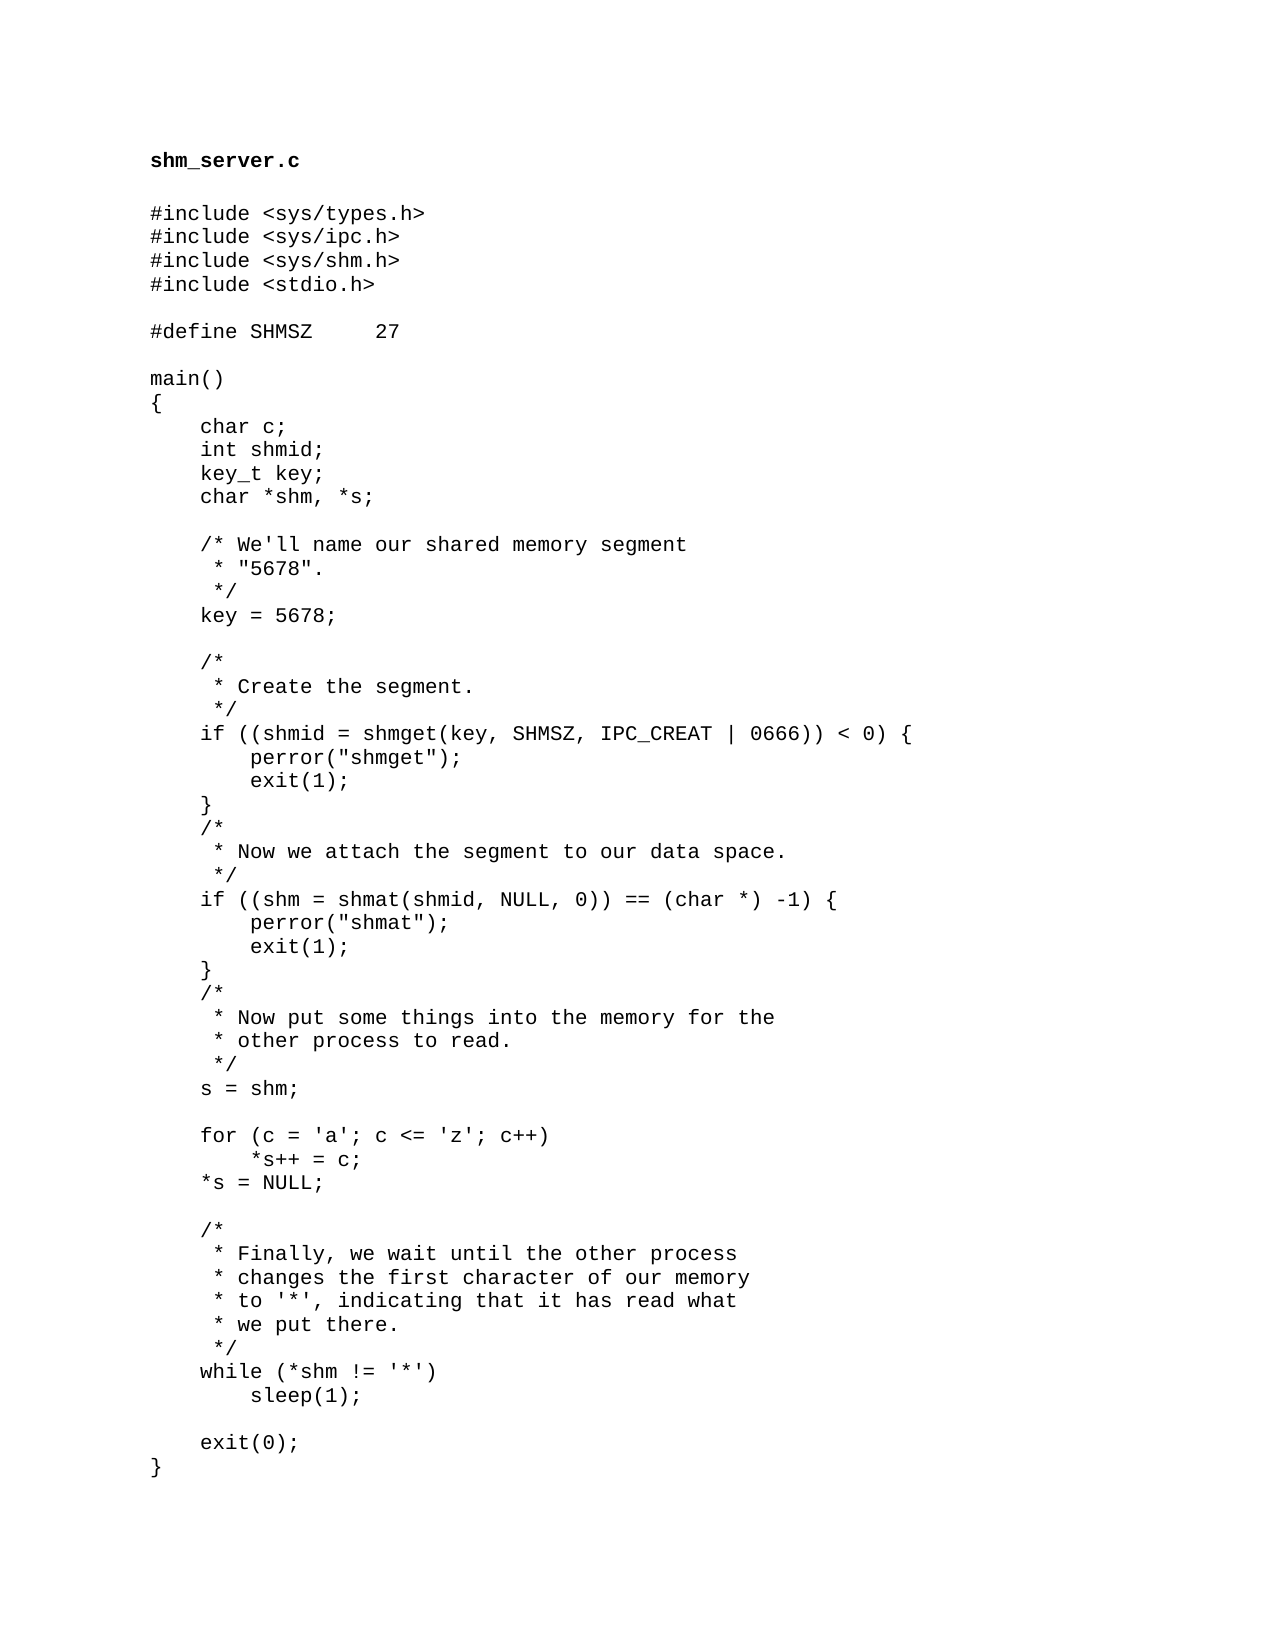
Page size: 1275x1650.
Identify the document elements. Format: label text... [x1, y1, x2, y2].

text * "5678". [150, 557, 1125, 581]
text while (*shm != '*') [150, 1361, 1125, 1385]
text } [150, 794, 1125, 818]
text * Now put some things into the memory for the [150, 1007, 1125, 1030]
text for (c = 'a'; c <= 'z'; c++) [150, 1125, 1125, 1149]
text * Now we attach the segment to our data space. [150, 841, 1125, 865]
text #include <sys/types.h> [150, 203, 1125, 226]
text perror("shmat"); [150, 912, 1125, 936]
text * other process to read. [150, 1030, 1125, 1054]
text */ [150, 1054, 1125, 1078]
text sleep(1); [150, 1385, 1125, 1409]
text perror("shmget"); [150, 747, 1125, 770]
text char *shm, *s; [150, 487, 1125, 510]
text key_t key; [150, 463, 1125, 487]
text * we put there. [150, 1314, 1125, 1338]
text */ [150, 1338, 1125, 1361]
text exit(1); [150, 936, 1125, 959]
text } [150, 959, 1125, 983]
text /* [150, 983, 1125, 1007]
text /* [150, 1219, 1125, 1243]
text #include <stdio.h> [150, 274, 1125, 297]
text int shmid; [150, 439, 1125, 463]
text if ((shmid = shmget(key, SHMSZ, IPC_CREAT | 0666)) < 0) { [150, 723, 1125, 747]
text exit(0); [150, 1432, 1125, 1456]
text */ [150, 699, 1125, 723]
text exit(1); [150, 770, 1125, 794]
text */ [150, 581, 1125, 605]
text char c; [150, 416, 1125, 439]
text { [150, 392, 1125, 416]
text main() [150, 368, 1125, 392]
text /* We'll name our shared memory segment [150, 534, 1125, 557]
text if ((shm = shmat(shmid, NULL, 0)) == (char *) -1) { [150, 888, 1125, 912]
text * Finally, we wait until the other process [150, 1243, 1125, 1267]
text key = 5678; [150, 605, 1125, 628]
text * to '*', indicating that it has read what [150, 1291, 1125, 1314]
text shm_server.c [150, 150, 1125, 174]
text *s = NULL; [150, 1172, 1125, 1196]
text *s++ = c; [150, 1149, 1125, 1172]
text #define SHMSZ 27 [150, 321, 1125, 345]
text /* [150, 652, 1125, 676]
text * changes the first character of our memory [150, 1267, 1125, 1291]
text s = shm; [150, 1078, 1125, 1101]
text #include <sys/shm.h> [150, 250, 1125, 274]
text /* [150, 818, 1125, 841]
text */ [150, 865, 1125, 888]
text #include <sys/ipc.h> [150, 226, 1125, 250]
text * Create the segment. [150, 676, 1125, 699]
text } [150, 1456, 1125, 1480]
